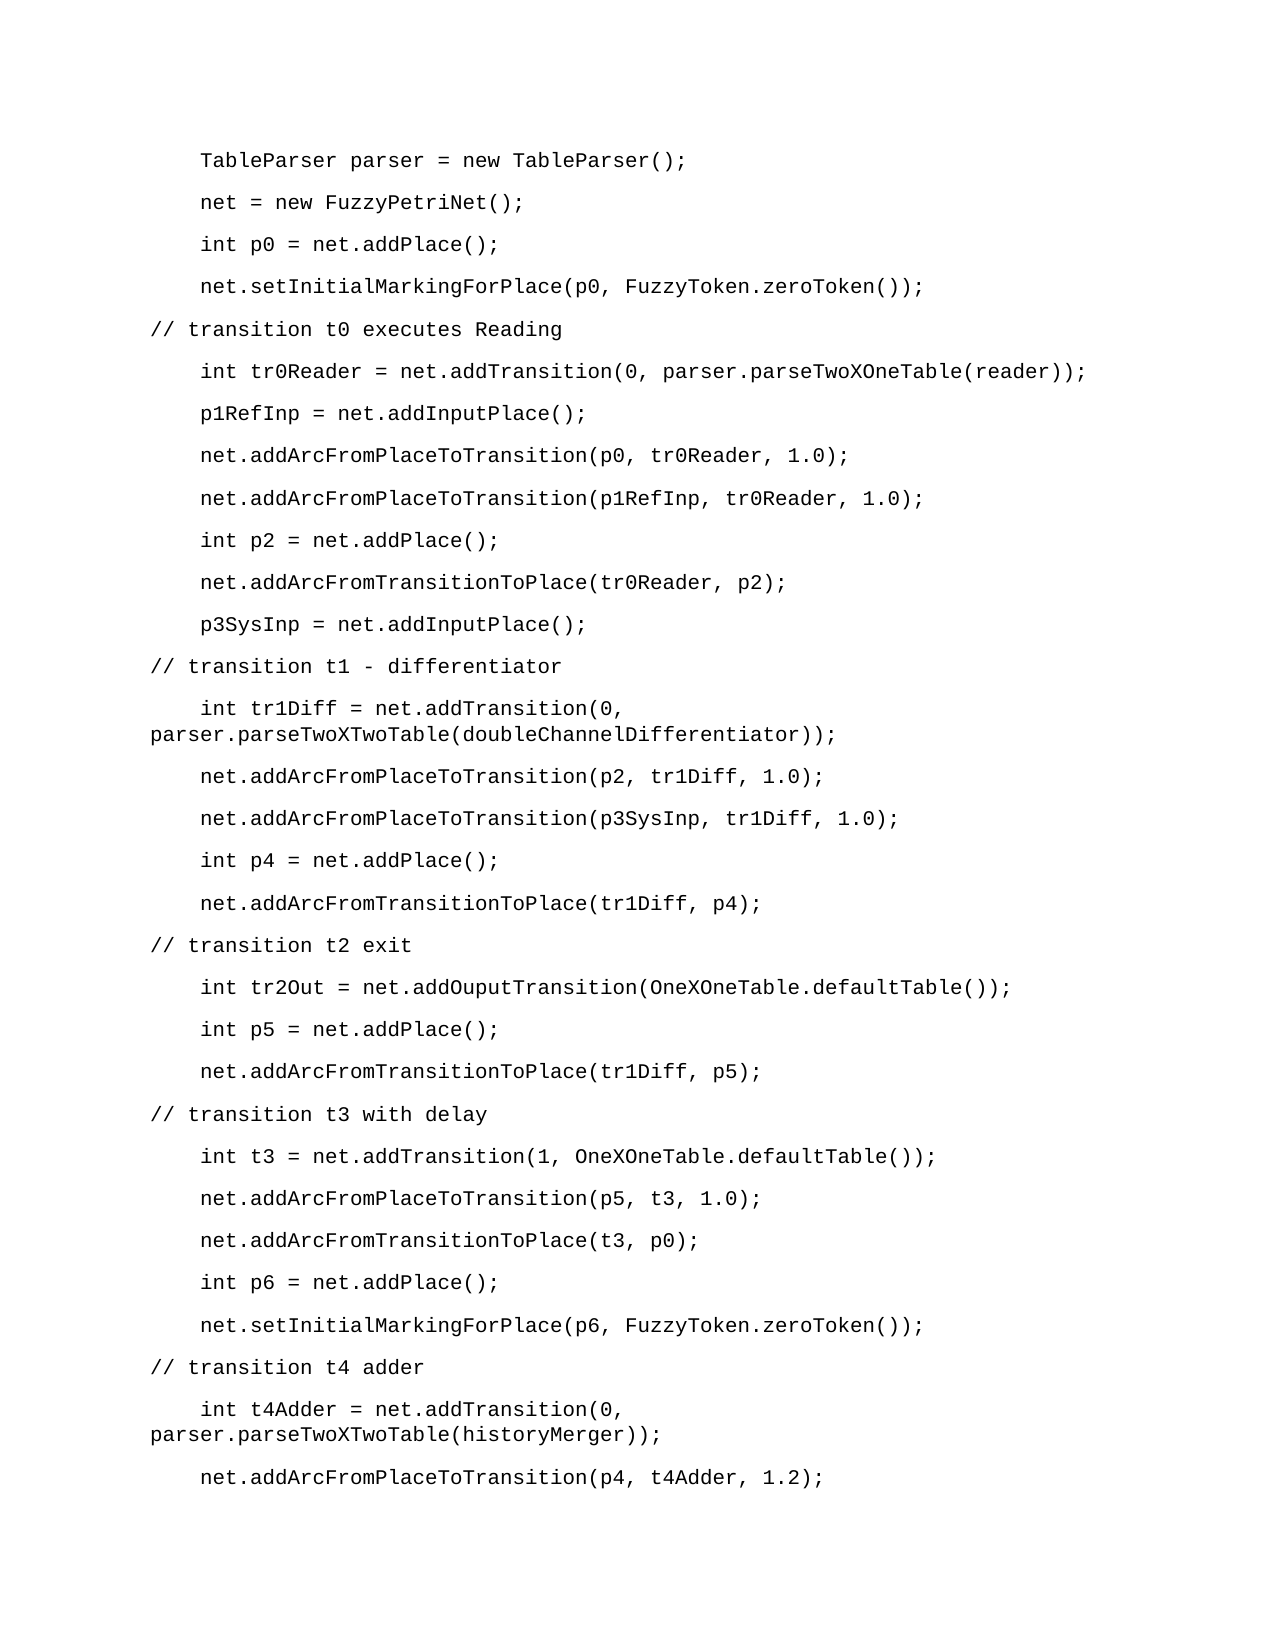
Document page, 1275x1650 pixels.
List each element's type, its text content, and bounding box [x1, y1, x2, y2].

text net.addArcFromTransitionToPlace(tr0Reader, p2); [150, 572, 1125, 596]
text int tr0Reader = net.addTransition(0, parser.parseTwoXOneTable(reader)); [150, 361, 1125, 384]
text net.addArcFromPlaceToTransition(p2, tr1Diff, 1.0); [150, 766, 1125, 790]
text net.addArcFromPlaceToTransition(p4, t4Adder, 1.2); [150, 1467, 1125, 1490]
text net.addArcFromTransitionToPlace(tr1Diff, p4); [150, 893, 1125, 916]
text // transition t0 executes Reading [150, 319, 1125, 342]
text p1RefInp = net.addInputPlace(); [150, 403, 1125, 427]
text // transition t1 - differentiator [150, 656, 1125, 680]
text // transition t3 with delay [150, 1104, 1125, 1127]
text int p5 = net.addPlace(); [150, 1019, 1125, 1043]
text net.addArcFromPlaceToTransition(p0, tr0Reader, 1.0); [150, 445, 1125, 469]
text TableParser parser = new TableParser(); [150, 150, 1125, 174]
text net.addArcFromPlaceToTransition(p5, t3, 1.0); [150, 1188, 1125, 1212]
text net.addArcFromTransitionToPlace(t3, p0); [150, 1230, 1125, 1254]
text net.addArcFromPlaceToTransition(p1RefInp, tr0Reader, 1.0); [150, 487, 1125, 511]
text net = new FuzzyPetriNet(); [150, 192, 1125, 216]
text p3SysInp = net.addInputPlace(); [150, 614, 1125, 638]
text int tr2Out = net.addOuputTransition(OneXOneTable.defaultTable()); [150, 977, 1125, 1001]
text int p0 = net.addPlace(); [150, 234, 1125, 258]
text // transition t4 adder [150, 1357, 1125, 1380]
text int p6 = net.addPlace(); [150, 1272, 1125, 1296]
text int t4Adder = net.addTransition(0, parser.parseTwoXTwoTable(historyMerger)); [150, 1399, 1125, 1448]
text net.addArcFromTransitionToPlace(tr1Diff, p5); [150, 1061, 1125, 1085]
text int tr1Diff = net.addTransition(0, parser.parseTwoXTwoTable(doubleChannelDifferentiator)); [150, 698, 1125, 748]
text // transition t2 exit [150, 935, 1125, 958]
text net.setInitialMarkingForPlace(p6, FuzzyToken.zeroToken()); [150, 1314, 1125, 1338]
text net.setInitialMarkingForPlace(p0, FuzzyToken.zeroToken()); [150, 277, 1125, 300]
text net.addArcFromPlaceToTransition(p3SysInp, tr1Diff, 1.0); [150, 808, 1125, 832]
text int t3 = net.addTransition(1, OneXOneTable.defaultTable()); [150, 1146, 1125, 1169]
text int p2 = net.addPlace(); [150, 530, 1125, 553]
text int p4 = net.addPlace(); [150, 851, 1125, 874]
